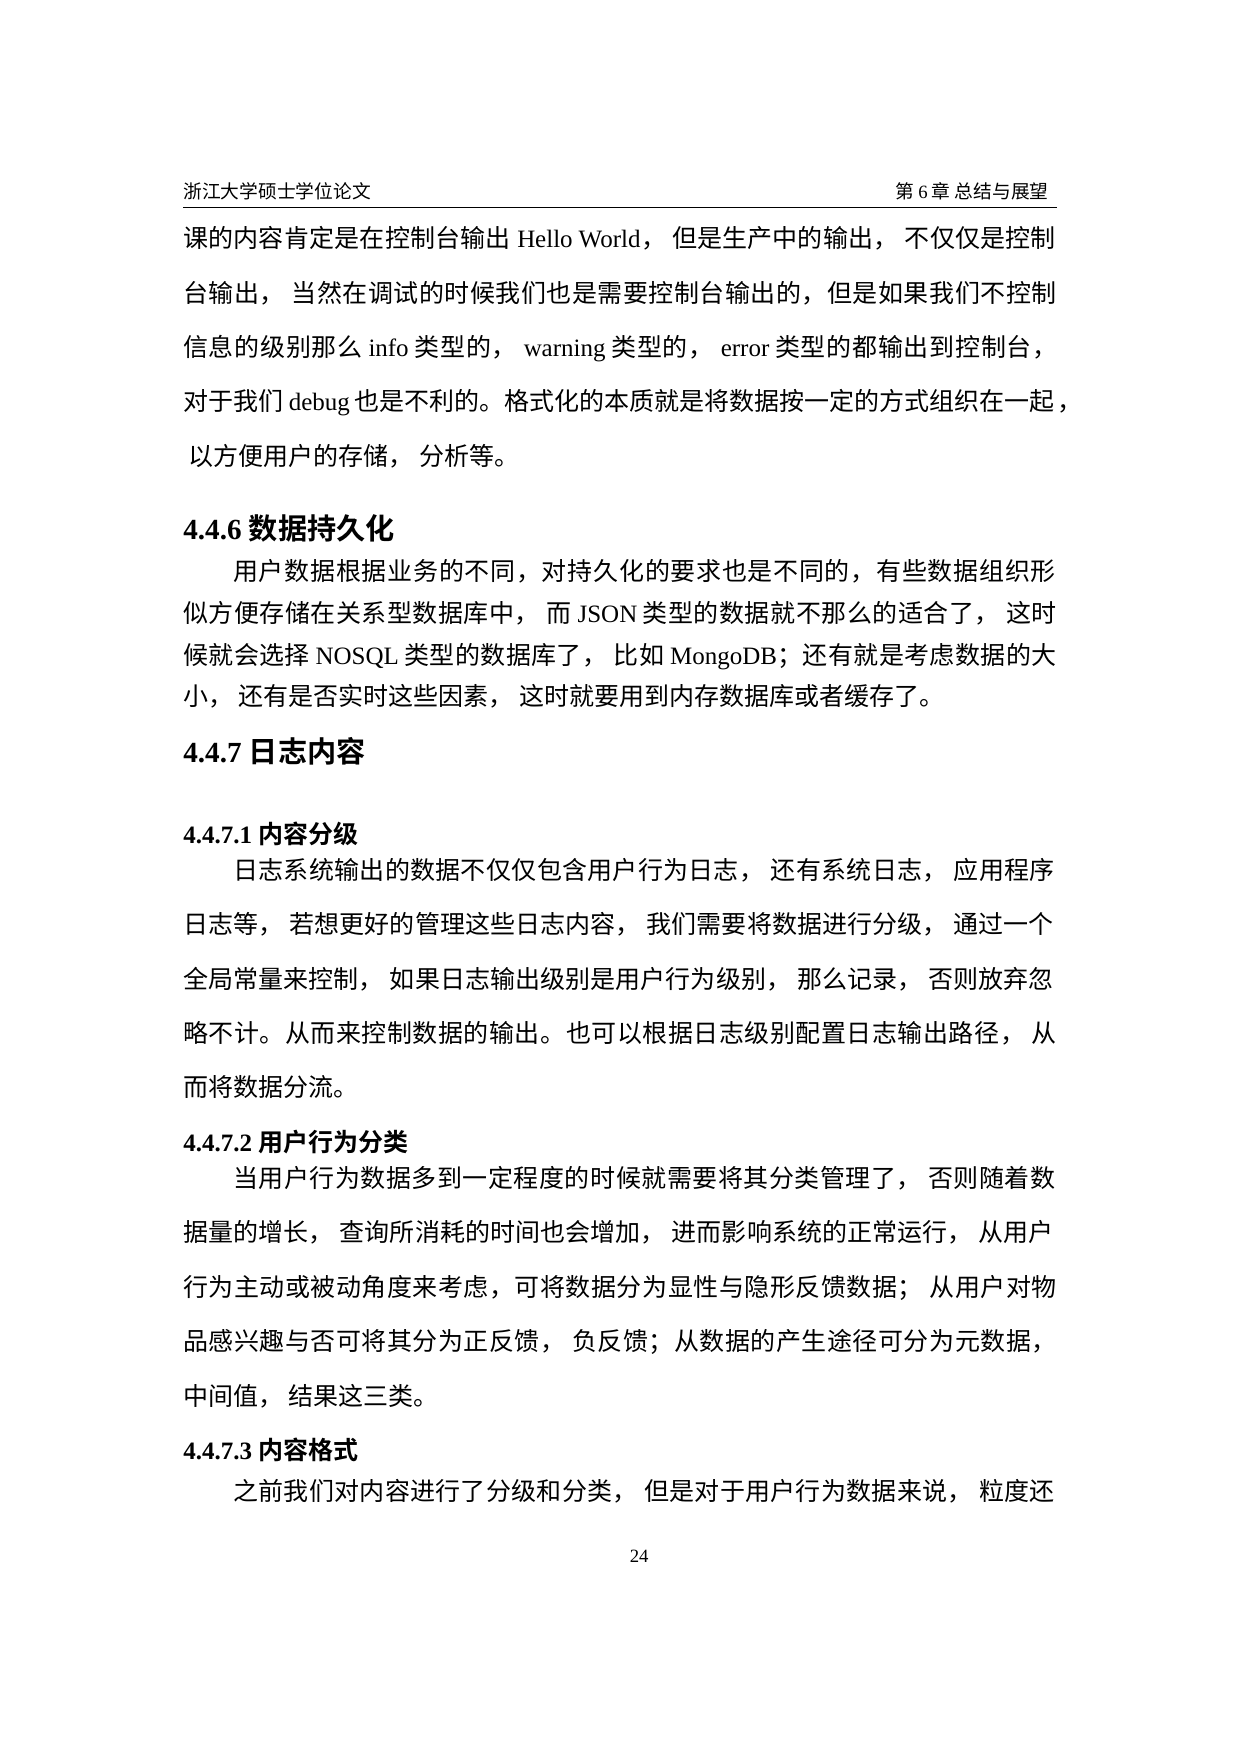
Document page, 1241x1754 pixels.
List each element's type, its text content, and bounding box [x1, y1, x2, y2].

subtitle 内容分级 [183, 814, 1057, 850]
text 用户数据根据业务的不同，对持久化的要求也是不同的，有些数据组织形似方便存储在关系型数据库中， 而JSON类型的数据就不那么的适合了， 这时候就会选择NOSQL类型的数据库了， 比如MongoDB；还有就是考虑数据的大小， 还有是否实时这些因素， 这时就要用到内存数据库或者缓存了。 [183, 547, 1057, 714]
text 日志内容 [183, 729, 1032, 771]
text 之前我们对内容进行了分级和分类， 但是对于用户行为数据来说， 粒度还是比较粗糙。我们还要根据业务需求来更加详细的划分内容， 因为只有大量的用户行为数据才有统计的意义， 但是大量的无用数据会造成极大的系统负担。这对于系统来说是致命的。还有就是数据的多样性， 我们可以通过以下方式来解决： [183, 1467, 1057, 1508]
text 日志系统输出的数据不仅仅包含用户行为日志， 还有系统日志， 应用程序日志等， 若想更好的管理这些日志内容， 我们需要将数据进行分级， 通过一个全局常量来控制， 如果日志输出级别是用户行为级别， 那么记录， 否则放弃忽略不计。从而来控制数据的输出。也可以根据日志级别配置日志输出路径， 从而将数据分流。 [183, 850, 1057, 1104]
subtitle 用户行为分类 [183, 1122, 1057, 1158]
text 当用户行为数据多到一定程度的时候就需要将其分类管理了， 否则随着数据量的增长， 查询所消耗的时间也会增加， 进而影响系统的正常运行， 从用户行为主动或被动角度来考虑，可将数据分为显性与隐形反馈数据； 从用户对物品感兴趣与否可将其分为正反馈， 负反馈；从数据的产生途径可分为元数据， 中间值， 结果这三类。 [183, 1158, 1057, 1412]
subtitle 内容格式 [183, 1430, 1057, 1467]
text 数据持久化 [183, 505, 1032, 547]
